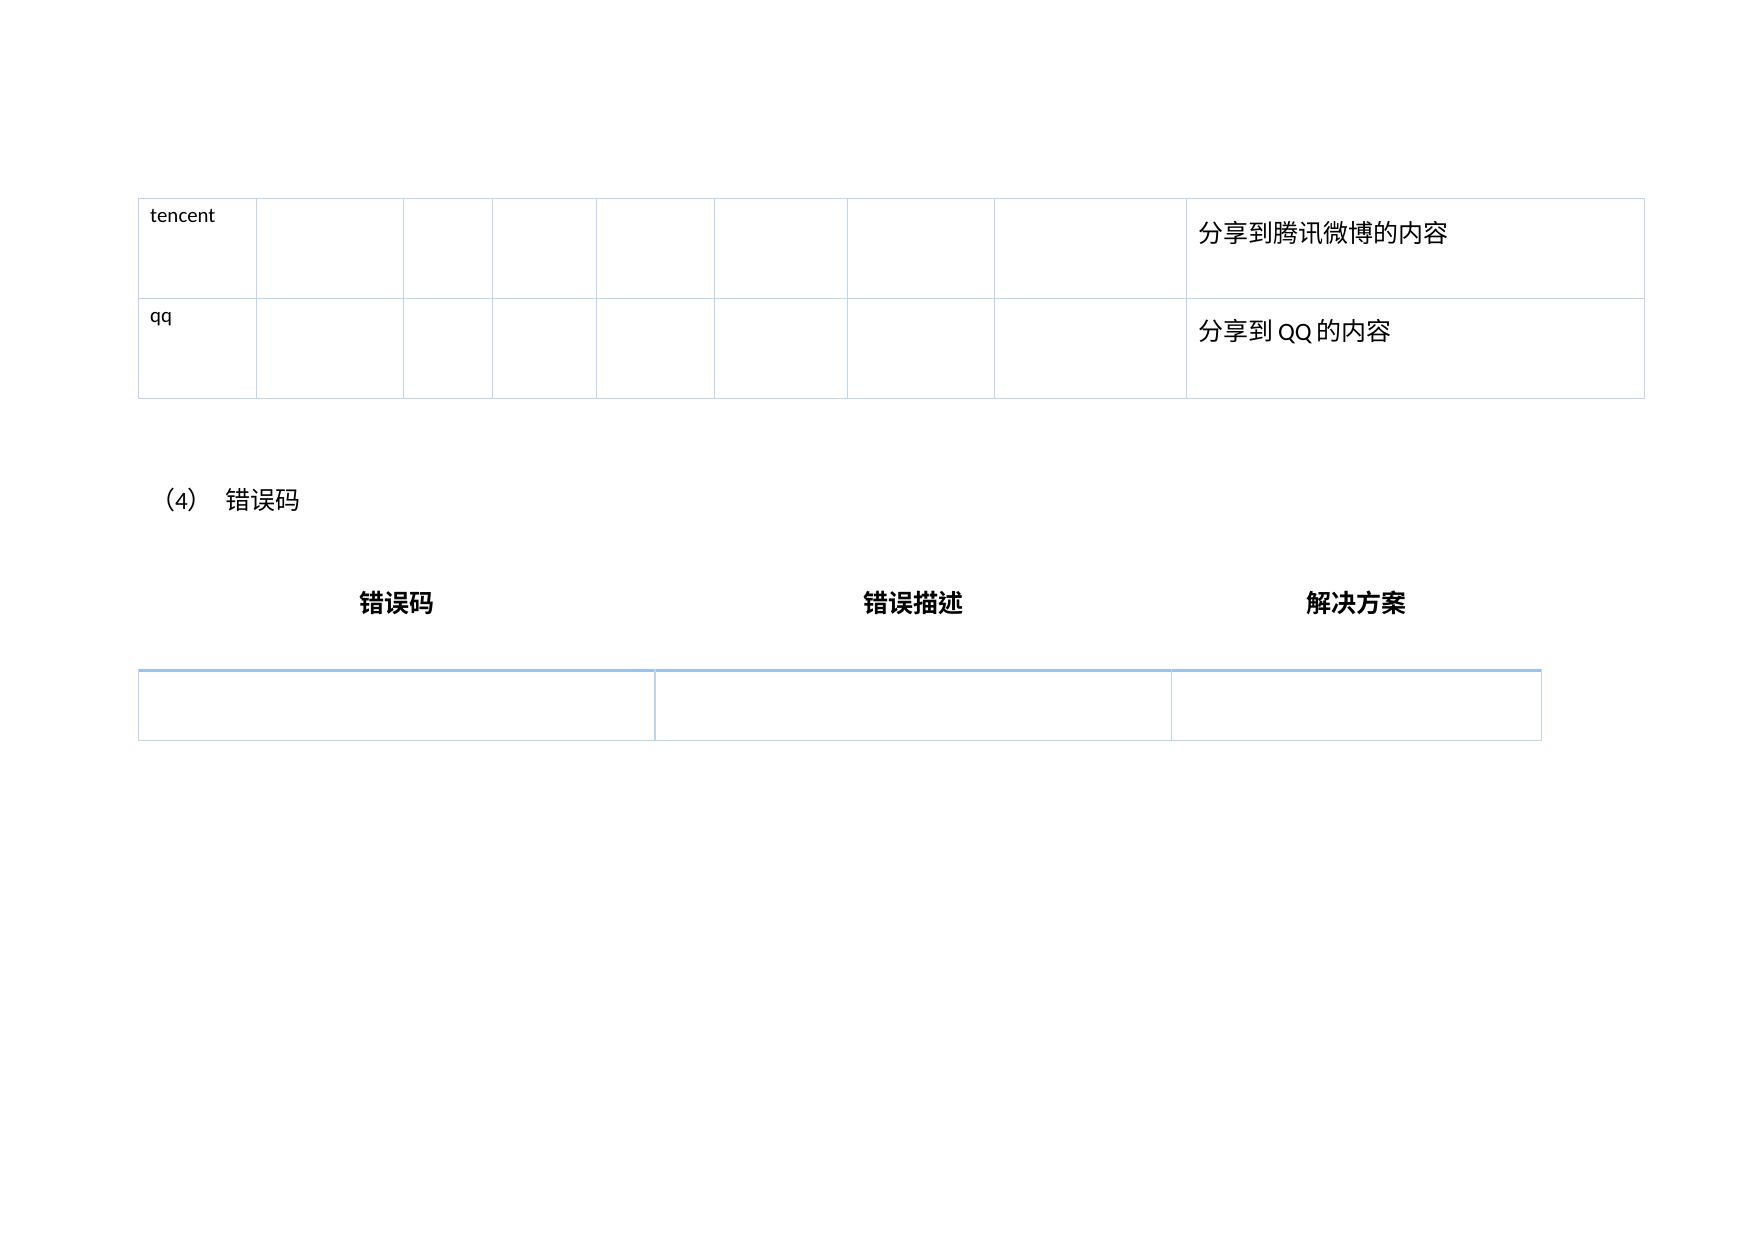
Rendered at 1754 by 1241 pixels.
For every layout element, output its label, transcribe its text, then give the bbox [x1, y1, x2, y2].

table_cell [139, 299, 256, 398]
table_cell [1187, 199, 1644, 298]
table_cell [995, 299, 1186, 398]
list 错误码 [150, 467, 1604, 532]
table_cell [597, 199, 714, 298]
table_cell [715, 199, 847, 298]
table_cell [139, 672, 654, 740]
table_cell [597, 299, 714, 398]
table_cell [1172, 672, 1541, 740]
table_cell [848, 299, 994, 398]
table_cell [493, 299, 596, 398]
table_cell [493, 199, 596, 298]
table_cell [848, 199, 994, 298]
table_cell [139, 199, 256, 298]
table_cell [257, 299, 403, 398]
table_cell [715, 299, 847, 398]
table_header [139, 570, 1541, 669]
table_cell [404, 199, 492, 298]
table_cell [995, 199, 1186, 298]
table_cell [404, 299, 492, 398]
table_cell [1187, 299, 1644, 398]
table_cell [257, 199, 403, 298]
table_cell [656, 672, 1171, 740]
